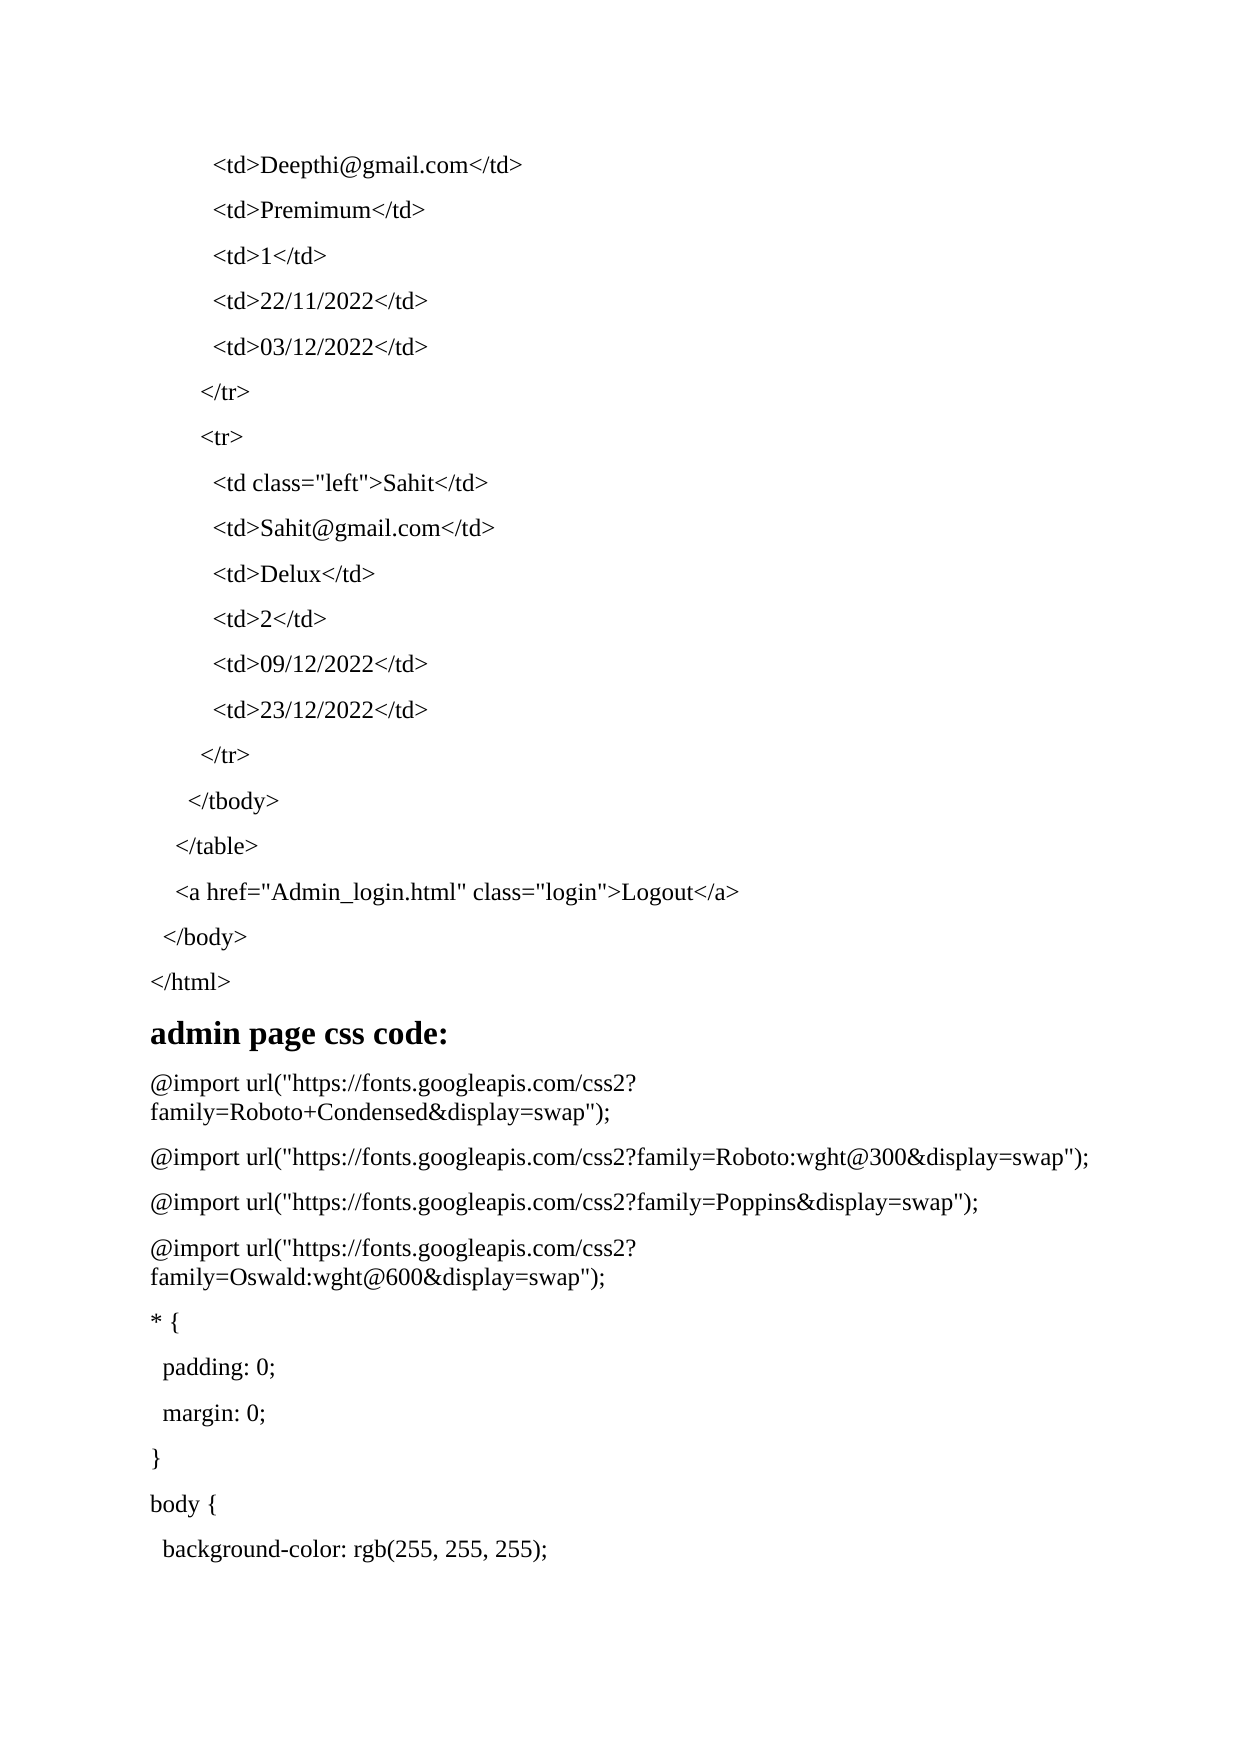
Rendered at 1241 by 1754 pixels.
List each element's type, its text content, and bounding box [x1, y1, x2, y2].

text </table> [150, 831, 1090, 860]
text body { [150, 1489, 1090, 1517]
text <td>Premimum</td> [150, 195, 1090, 224]
text </html> [150, 967, 1090, 996]
text <tr> [150, 422, 1090, 451]
text <td>2</td> [150, 604, 1090, 633]
text <td>Deepthi@gmail.com</td> [150, 150, 1090, 179]
text @import url("https://fonts.googleapis.com/css2?family=Roboto:wght@300&display=swap"); [150, 1142, 1090, 1171]
text <td class="left">Sahit</td> [150, 468, 1090, 497]
text background-color: rgb(255, 255, 255); [150, 1534, 1090, 1563]
text </tbody> [150, 786, 1090, 814]
text @import url("https://fonts.googleapis.com/css2?family=Poppins&display=swap"); [150, 1187, 1090, 1216]
text <td>22/11/2022</td> [150, 286, 1090, 315]
text <a href="Admin_login.html" class="login">Logout</a> [150, 877, 1090, 905]
text margin: 0; [150, 1398, 1090, 1427]
text <td>09/12/2022</td> [150, 649, 1090, 678]
text padding: 0; [150, 1352, 1090, 1381]
text @import url("https://fonts.googleapis.com/css2?family=Roboto+Condensed&display=swap"); [150, 1068, 1090, 1125]
text </tr> [150, 377, 1090, 406]
text </tr> [150, 740, 1090, 769]
text } [150, 1443, 1090, 1472]
text admin page css code: [150, 1013, 1090, 1051]
text * { [150, 1307, 1090, 1336]
text @import url("https://fonts.googleapis.com/css2?family=Oswald:wght@600&display=swap"); [150, 1233, 1090, 1290]
text <td>23/12/2022</td> [150, 695, 1090, 724]
text <td>03/12/2022</td> [150, 332, 1090, 360]
text <td>Delux</td> [150, 559, 1090, 587]
text <td>Sahit@gmail.com</td> [150, 513, 1090, 542]
text </body> [150, 922, 1090, 951]
text <td>1</td> [150, 241, 1090, 269]
